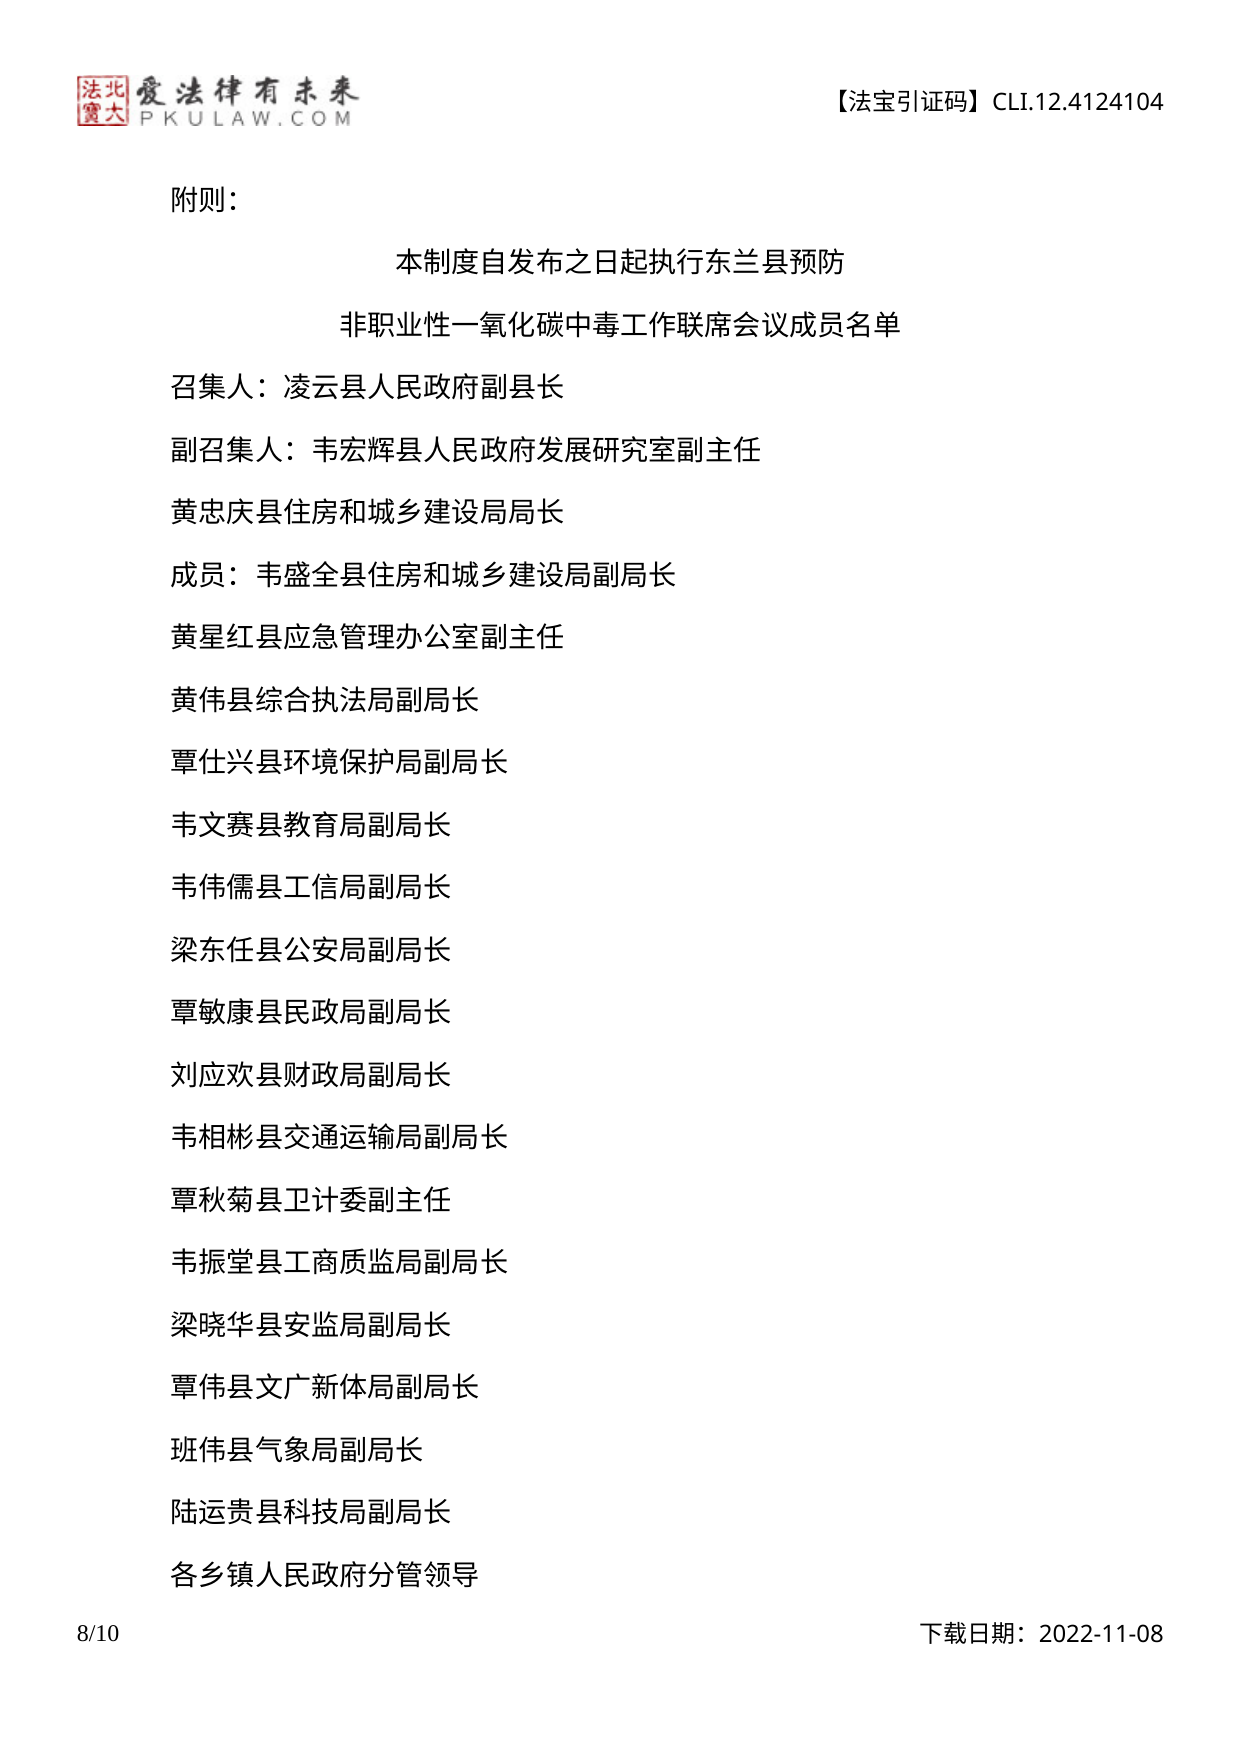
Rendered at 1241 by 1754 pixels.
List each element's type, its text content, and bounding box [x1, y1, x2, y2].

text 黄伟县综合执法局副局长 [114, 656, 1126, 718]
text 韦振堂县工商质监局副局长 [114, 1218, 1126, 1281]
text 黄忠庆县住房和城乡建设局局长 [114, 468, 1126, 531]
text 非职业性一氧化碳中毒工作联席会议成员名单 [114, 281, 1126, 343]
text 覃仕兴县环境保护局副局长 [114, 718, 1126, 781]
text 覃敏康县民政局副局长 [114, 968, 1126, 1031]
text 陆运贵县科技局副局长 [114, 1468, 1126, 1531]
text 梁东任县公安局副局长 [114, 906, 1126, 968]
picture [76, 75, 361, 126]
text 副召集人：韦宏辉县人民政府发展研究室副主任 [114, 406, 1126, 468]
text 韦相彬县交通运输局副局长 [114, 1093, 1126, 1156]
text 覃伟县文广新体局副局长 [114, 1343, 1126, 1406]
text 覃秋菊县卫计委副主任 [114, 1156, 1126, 1218]
text 韦伟儒县工信局副局长 [114, 843, 1126, 906]
text 梁晓华县安监局副局长 [114, 1281, 1126, 1343]
text 成员：韦盛全县住房和城乡建设局副局长 [114, 531, 1126, 593]
text 召集人：凌云县人民政府副县长 [114, 343, 1126, 406]
text 班伟县气象局副局长 [114, 1406, 1126, 1468]
text 刘应欢县财政局副局长 [114, 1031, 1126, 1093]
text 韦文赛县教育局副局长 [114, 781, 1126, 843]
text 黄星红县应急管理办公室副主任 [114, 593, 1126, 656]
text 本制度自发布之日起执行东兰县预防 [114, 218, 1126, 281]
text 附则： [114, 156, 1126, 218]
text 各乡镇人民政府分管领导 [114, 1531, 1126, 1593]
